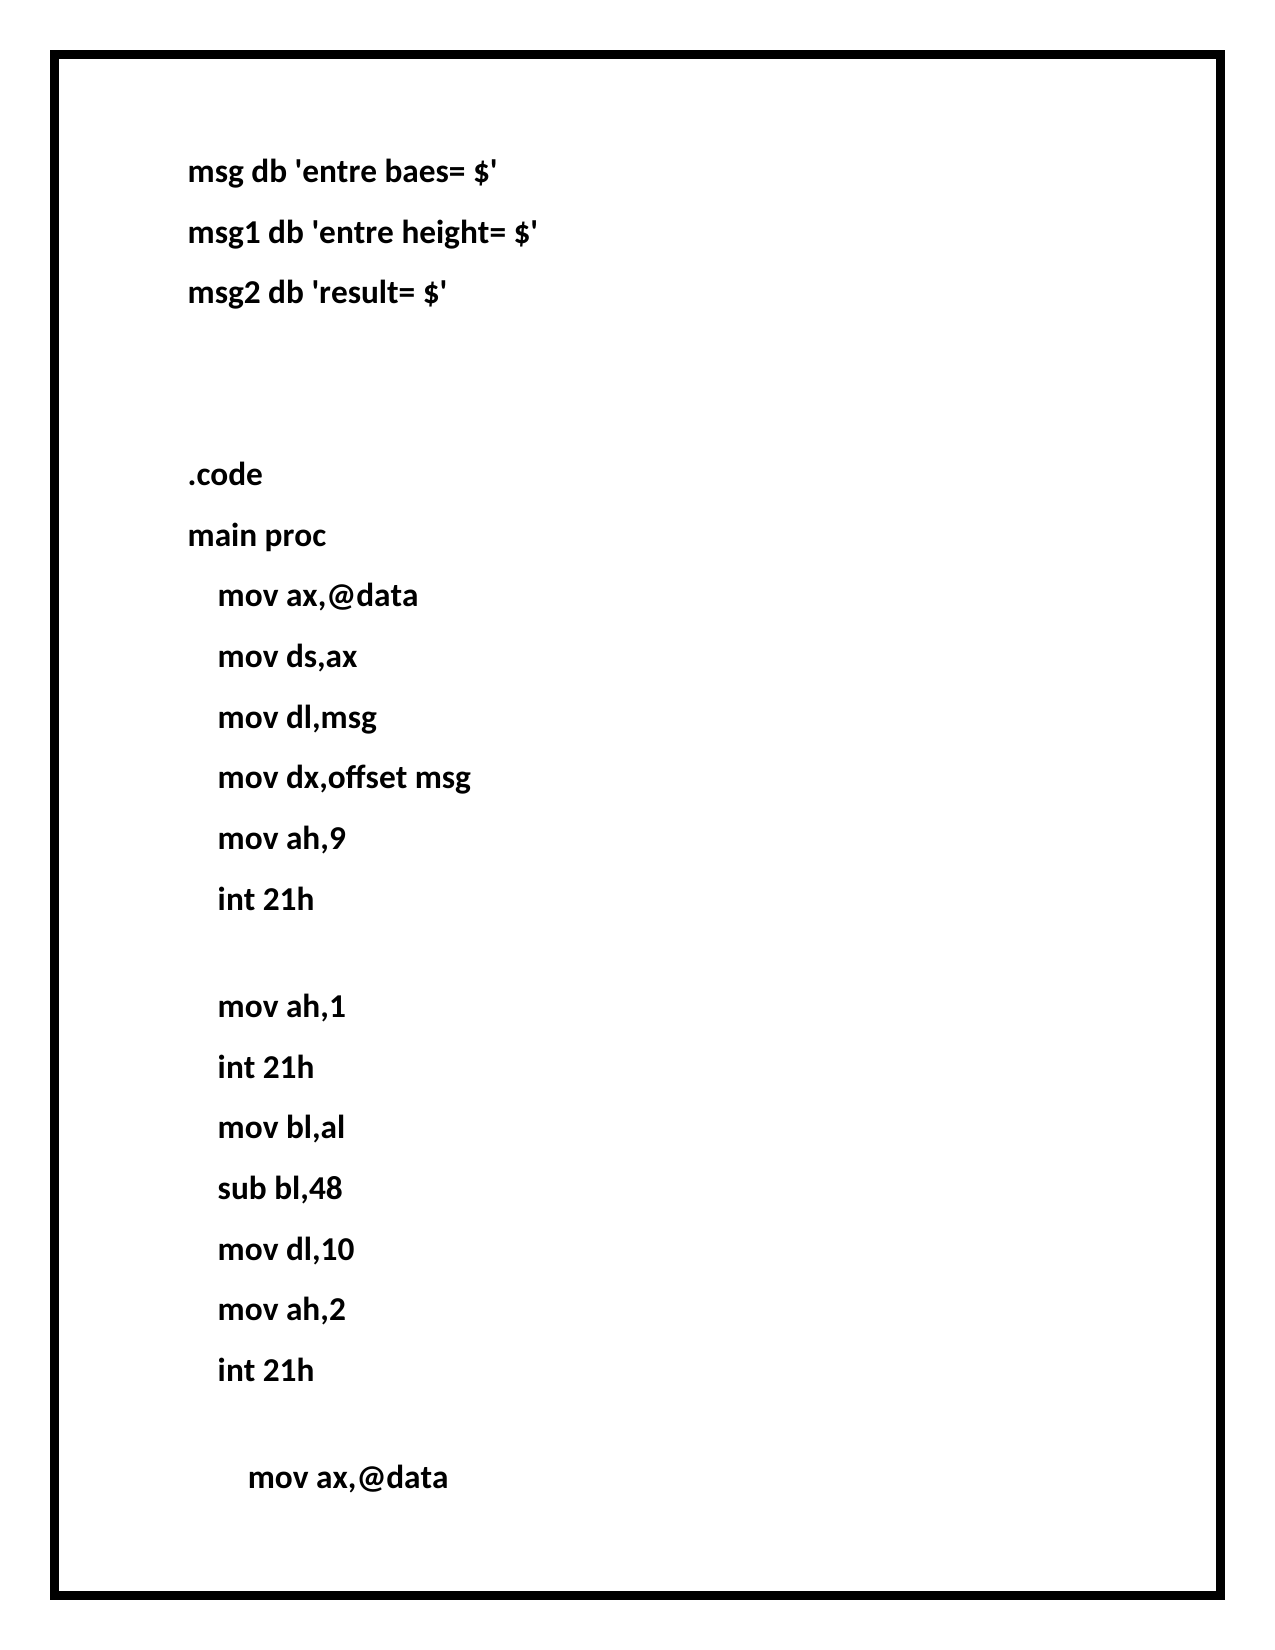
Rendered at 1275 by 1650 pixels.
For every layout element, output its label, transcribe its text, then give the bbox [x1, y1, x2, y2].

text sub bl,48 [187, 1167, 1125, 1208]
text mov ah,9 [187, 817, 1125, 858]
text mov dl,10 [187, 1227, 1125, 1268]
text mov ah,1 [187, 985, 1125, 1026]
text mov ax,@data [187, 574, 1125, 615]
text int 21h [187, 1349, 1125, 1389]
text main proc [187, 514, 1125, 554]
text .code [187, 453, 1125, 494]
text msg2 db 'result= $' [187, 271, 1125, 312]
text mov ah,2 [187, 1288, 1125, 1329]
text msg1 db 'entre height= $' [187, 211, 1125, 251]
text mov dl,msg [187, 696, 1125, 736]
text mov bl,al [187, 1106, 1125, 1147]
text msg db 'entre baes= $' [187, 150, 1125, 191]
text mov ds,ax [187, 635, 1125, 676]
text mov ax,@data [187, 1456, 1125, 1497]
text int 21h [187, 1046, 1125, 1086]
text int 21h [187, 877, 1125, 918]
text mov dx,offset msg [187, 756, 1125, 797]
